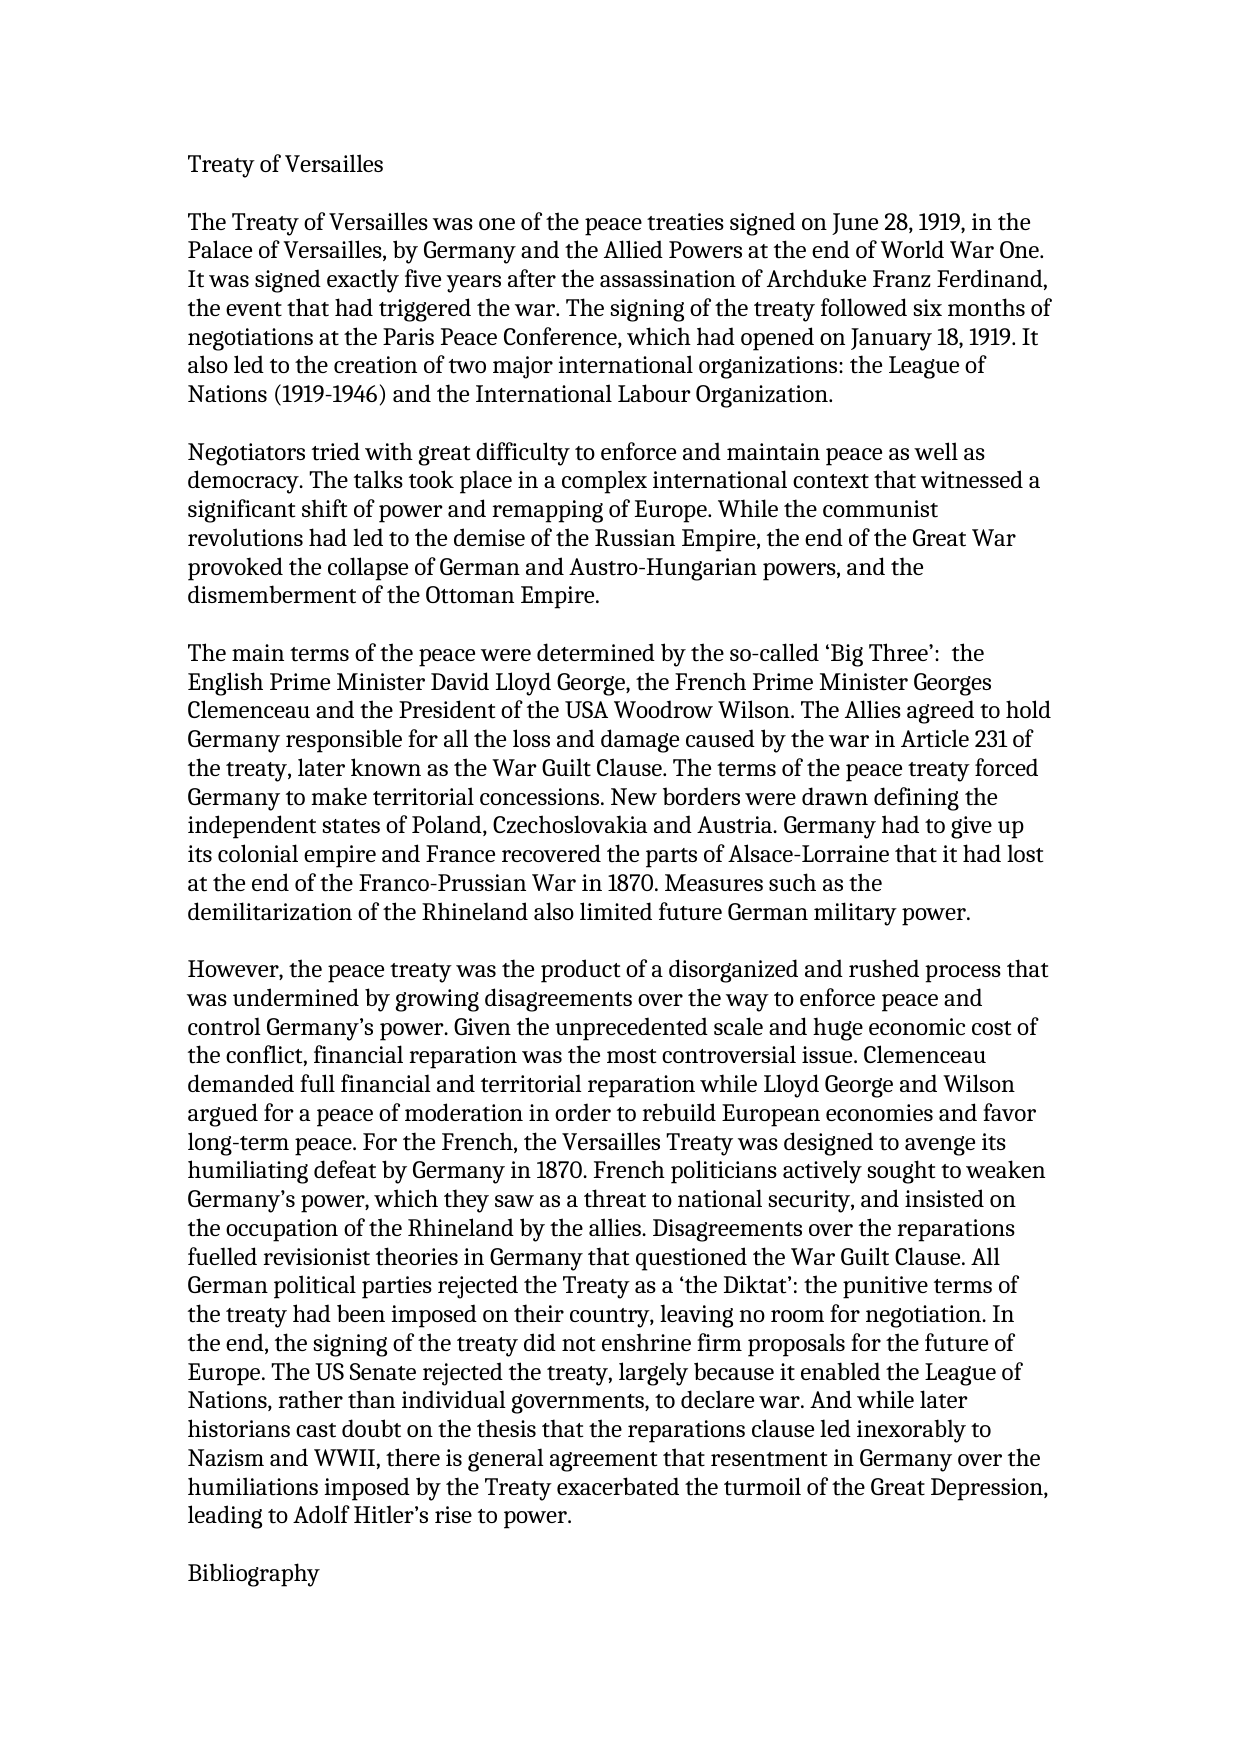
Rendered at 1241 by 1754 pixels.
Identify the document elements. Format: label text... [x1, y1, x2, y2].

text The main terms of the peace were determined by the so-called ‘Big Three’: the English Prime Minister David Lloyd George, the French Prime Minister Georges Clemenceau and the President of the USA Woodrow Wilson. The Allies agreed to hold Germany responsible for all the loss and damage caused by the war in Article 231 of the treaty, later known as the War Guilt Clause. The terms of the peace treaty forced Germany to make territorial concessions. New borders were drawn defining the independent states of Poland, Czechoslovakia and Austria. Germany had to give up its colonial empire and France recovered the parts of Alsace-Lorraine that it had lost at the end of the Franco-Prussian War in 1870. Measures such as the demilitarization of the Rhineland also limited future German military power. [187, 639, 1053, 926]
text However, the peace treaty was the product of a disorganized and rushed process that was undermined by growing disagreements over the way to enforce peace and control Germany’s power. Given the unprecedented scale and huge economic cost of the conflict, financial reparation was the most controversial issue. Clemenceau demanded full financial and territorial reparation while Lloyd George and Wilson argued for a peace of moderation in order to rebuild European economies and favor long-term peace. For the French, the Versailles Treaty was designed to avenge its humiliating defeat by Germany in 1870. French politicians actively sought to weaken Germany’s power, which they saw as a threat to national security, and insisted on the occupation of the Rhineland by the allies. Disagreements over the reparations fuelled revisionist theories in Germany that questioned the War Guilt Clause. All German political parties rejected the Treaty as a ‘the Diktat’: the punitive terms of the treaty had been imposed on their country, leaving no room for negotiation. In the end, the signing of the treaty did not enshrine firm proposals for the future of Europe. The US Senate rejected the treaty, largely because it enabled the League of Nations, rather than individual governments, to declare war. And while later historians cast doubt on the thesis that the reparations clause led inexorably to Nazism and WWII, there is general agreement that resentment in Germany over the humiliations imposed by the Treaty exacerbated the turmoil of the Great Depression, leading to Adolf Hitler’s rise to power. [187, 955, 1053, 1530]
text Treaty of Versailles [187, 150, 1053, 179]
text Bibliography [187, 1559, 1053, 1587]
text Negotiators tried with great difficulty to enforce and maintain peace as well as democracy. The talks took place in a complex international context that witnessed a significant shift of power and remapping of Europe. While the communist revolutions had led to the demise of the Russian Empire, the end of the Great War provoked the collapse of German and Austro-Hungarian powers, and the dismemberment of the Ottoman Empire. [187, 437, 1053, 610]
text The Treaty of Versailles was one of the peace treaties signed on June 28, 1919, in the Palace of Versailles, by Germany and the Allied Powers at the end of World War One. It was signed exactly five years after the assassination of Archduke Franz Ferdinand, the event that had triggered the war. The signing of the treaty followed six months of negotiations at the Paris Peace Conference, which had opened on January 18, 1919. It also led to the creation of two major international organizations: the League of Nations (1919-1946) and the International Labour Organization. [187, 207, 1053, 409]
